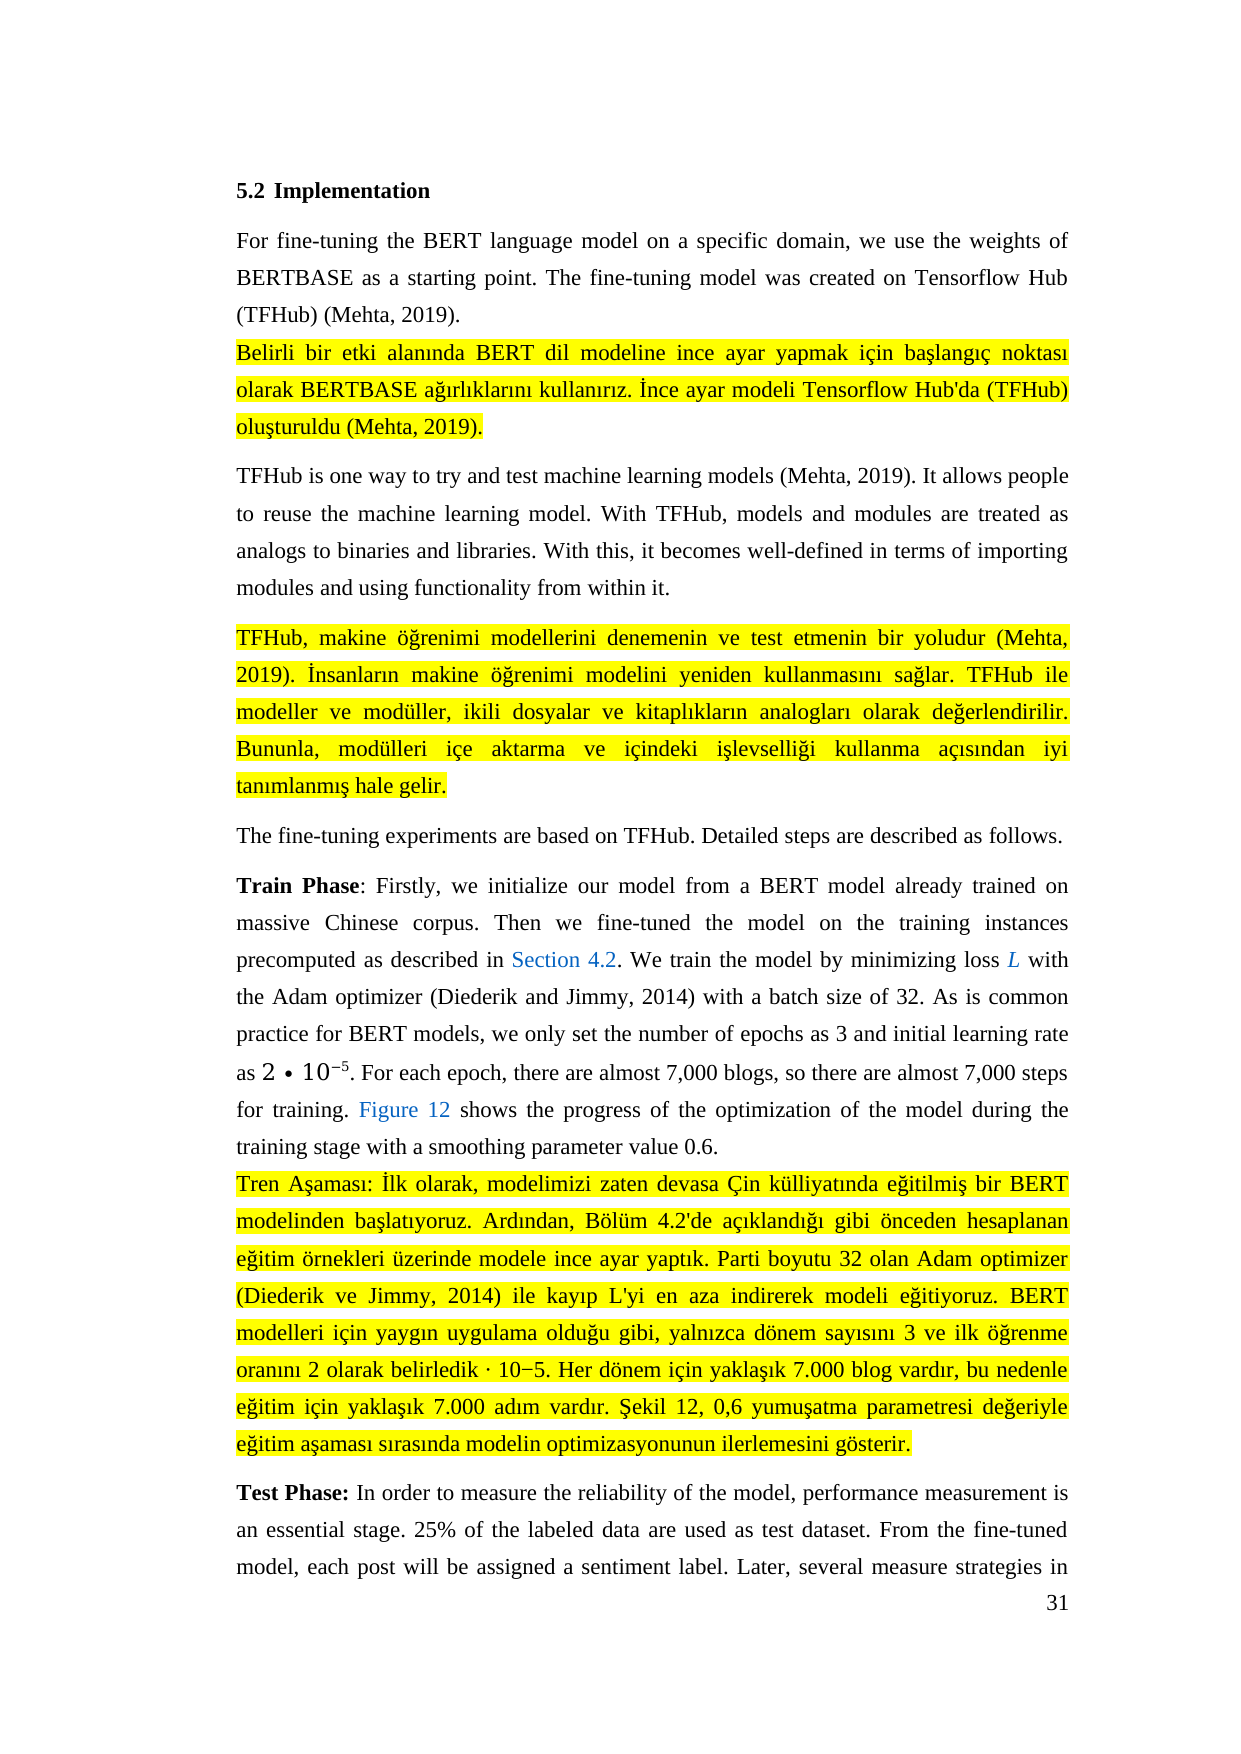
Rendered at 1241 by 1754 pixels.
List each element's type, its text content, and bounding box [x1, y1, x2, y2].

text Belirli bir etki alanında BERT dil modeline ince ayar yapmak için başlangıç noktası olarak BERTBASE ağırlıklarını kullanırız. İnce ayar modeli Tensorflow Hub'da (TFHub) oluşturuldu (Mehta, 2019). [236, 402, 1069, 439]
subtitle Implementation [236, 177, 1098, 203]
text The fine-tuning experiments are based on TFHub. Detailed steps are described as follows. [236, 822, 1098, 848]
text TFHub, makine öğrenimi modellerini denemenin ve test etmenin bir yoludur (Mehta, 2019). İnsanların makine öğrenimi modelini yeniden kullanmasını sağlar. TFHub ile modeller ve modüller, ikili dosyalar ve kitaplıkların analogları olarak değerlendirilir. Bununla, modülleri içe aktarma ve içindeki işlevselliği kullanma açısından iyi tanımlanmış hale gelir. [236, 761, 1070, 798]
text TFHub is one way to try and test machine learning models (Mehta, 2019). It allows people to reuse the machine learning model. With TFHub, models and modules are treated as analogs to binaries and libraries. With this, it becomes well-defined in terms of importing modules and using functionality from within it. [236, 463, 1070, 600]
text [236, 1479, 1069, 1579]
text Train Phase: Firstly, we initialize our model from a BERT model already trained on massive Chinese corpus. Then we fine-tuned the model on the training instances precomputed as described in Section 4.2. We train the model by minimizing loss L with the Adam optimizer (Diederik and Jimmy, 2014) with a batch size of 32. As is common practice for BERT models, we only set the number of epochs as 3 and initial learning rate as 2 ∙ 10−5. For each epoch, there are almost 7,000 blogs, so there are almost 7,000 steps for training. Figure 12 shows the progress of the optimization of the model during the training stage with a smoothing parameter value 0.6. [236, 872, 1069, 1160]
text For fine-tuning the BERT language model on a specific domain, we use the weights of BERTBASE as a starting point. The fine-tuning model was created on Tensorflow Hub (TFHub) (Mehta, 2019). [236, 227, 1069, 328]
